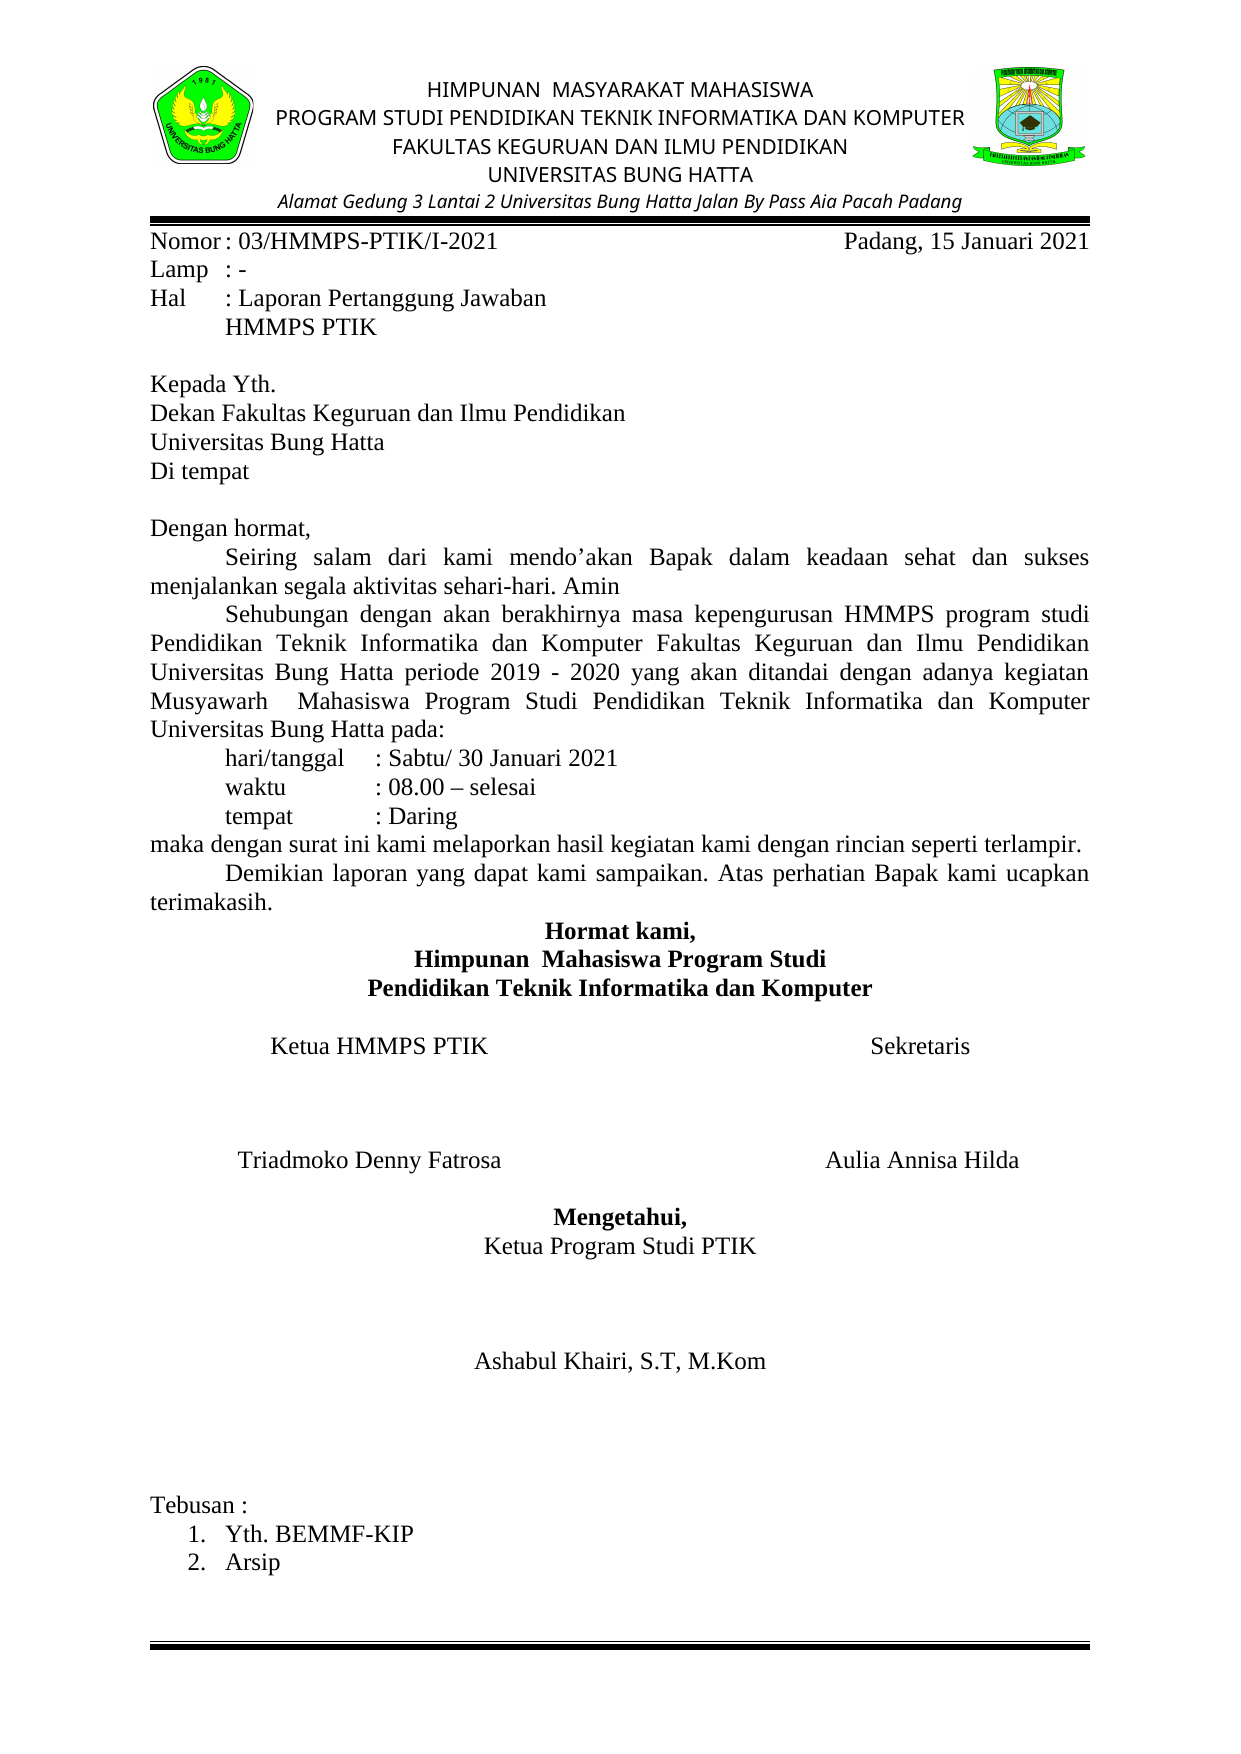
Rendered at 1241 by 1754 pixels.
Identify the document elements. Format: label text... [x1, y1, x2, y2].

text Mengetahui, [150, 1202, 1090, 1231]
text waktu : 08.00 – selesai [150, 772, 1090, 801]
text Seiring salam dari kami mendo’akan Bapak dalam keadaan sehat dan sukses menjalankan segala aktivitas sehari-hari. Amin [150, 542, 1090, 599]
text Triadmoko Denny Fatrosa Aulia Annisa Hilda [150, 1145, 1090, 1174]
text Hal : Laporan Pertanggung Jawaban [150, 283, 1090, 312]
text Hormat kami, [150, 916, 1090, 944]
text Universitas Bung Hatta [150, 427, 1090, 456]
text Pendidikan Teknik Informatika dan Komputer [150, 973, 1090, 1002]
text hari/tanggal : Sabtu/ 30 Januari 2021 [150, 743, 1090, 772]
text Di tempat [150, 456, 1090, 484]
text Sehubungan dengan akan berakhirnya masa kepengurusan HMMPS program studi Pendidikan Teknik Informatika dan Komputer Fakultas Keguruan dan Ilmu Pendidikan Universitas Bung Hatta periode 2019 - 2020 yang akan ditandai dengan adanya kegiatan Musyawarh Mahasiswa Program Studi Pendidikan Teknik Informatika dan Komputer Universitas Bung Hatta pada: [150, 599, 1090, 743]
text Ketua Program Studi PTIK [150, 1231, 1090, 1260]
picture [153, 66, 254, 164]
text Lamp : - [150, 254, 1090, 283]
text Demikian laporan yang dapat kami sampaikan. Atas perhatian Bapak kami ucapkan terimakasih. [150, 858, 1090, 916]
text Nomor : 03/HMMPS-PTIK/I-2021 Padang, 15 Januari 2021 [150, 226, 1090, 254]
text maka dengan surat ini kami melaporkan hasil kegiatan kami dengan rincian seperti terlampir. [150, 829, 1090, 858]
text Himpunan Mahasiswa Program Studi [150, 944, 1090, 973]
text Dekan Fakultas Keguruan dan Ilmu Pendidikan [150, 398, 1090, 427]
text Dengan hormat, [150, 513, 1090, 542]
text Ketua HMMPS PTIK Sekretaris [150, 1031, 1090, 1059]
picture [972, 67, 1086, 166]
list Yth. BEMMF-KIP [187, 1519, 1090, 1547]
text Ashabul Khairi, S.T, M.Kom [150, 1346, 1090, 1375]
text Tebusan : [150, 1490, 1090, 1519]
list Arsip [187, 1547, 1090, 1576]
text tempat : Daring [150, 801, 1090, 829]
text HMMPS PTIK [150, 312, 1090, 341]
text Kepada Yth. [150, 369, 1090, 398]
